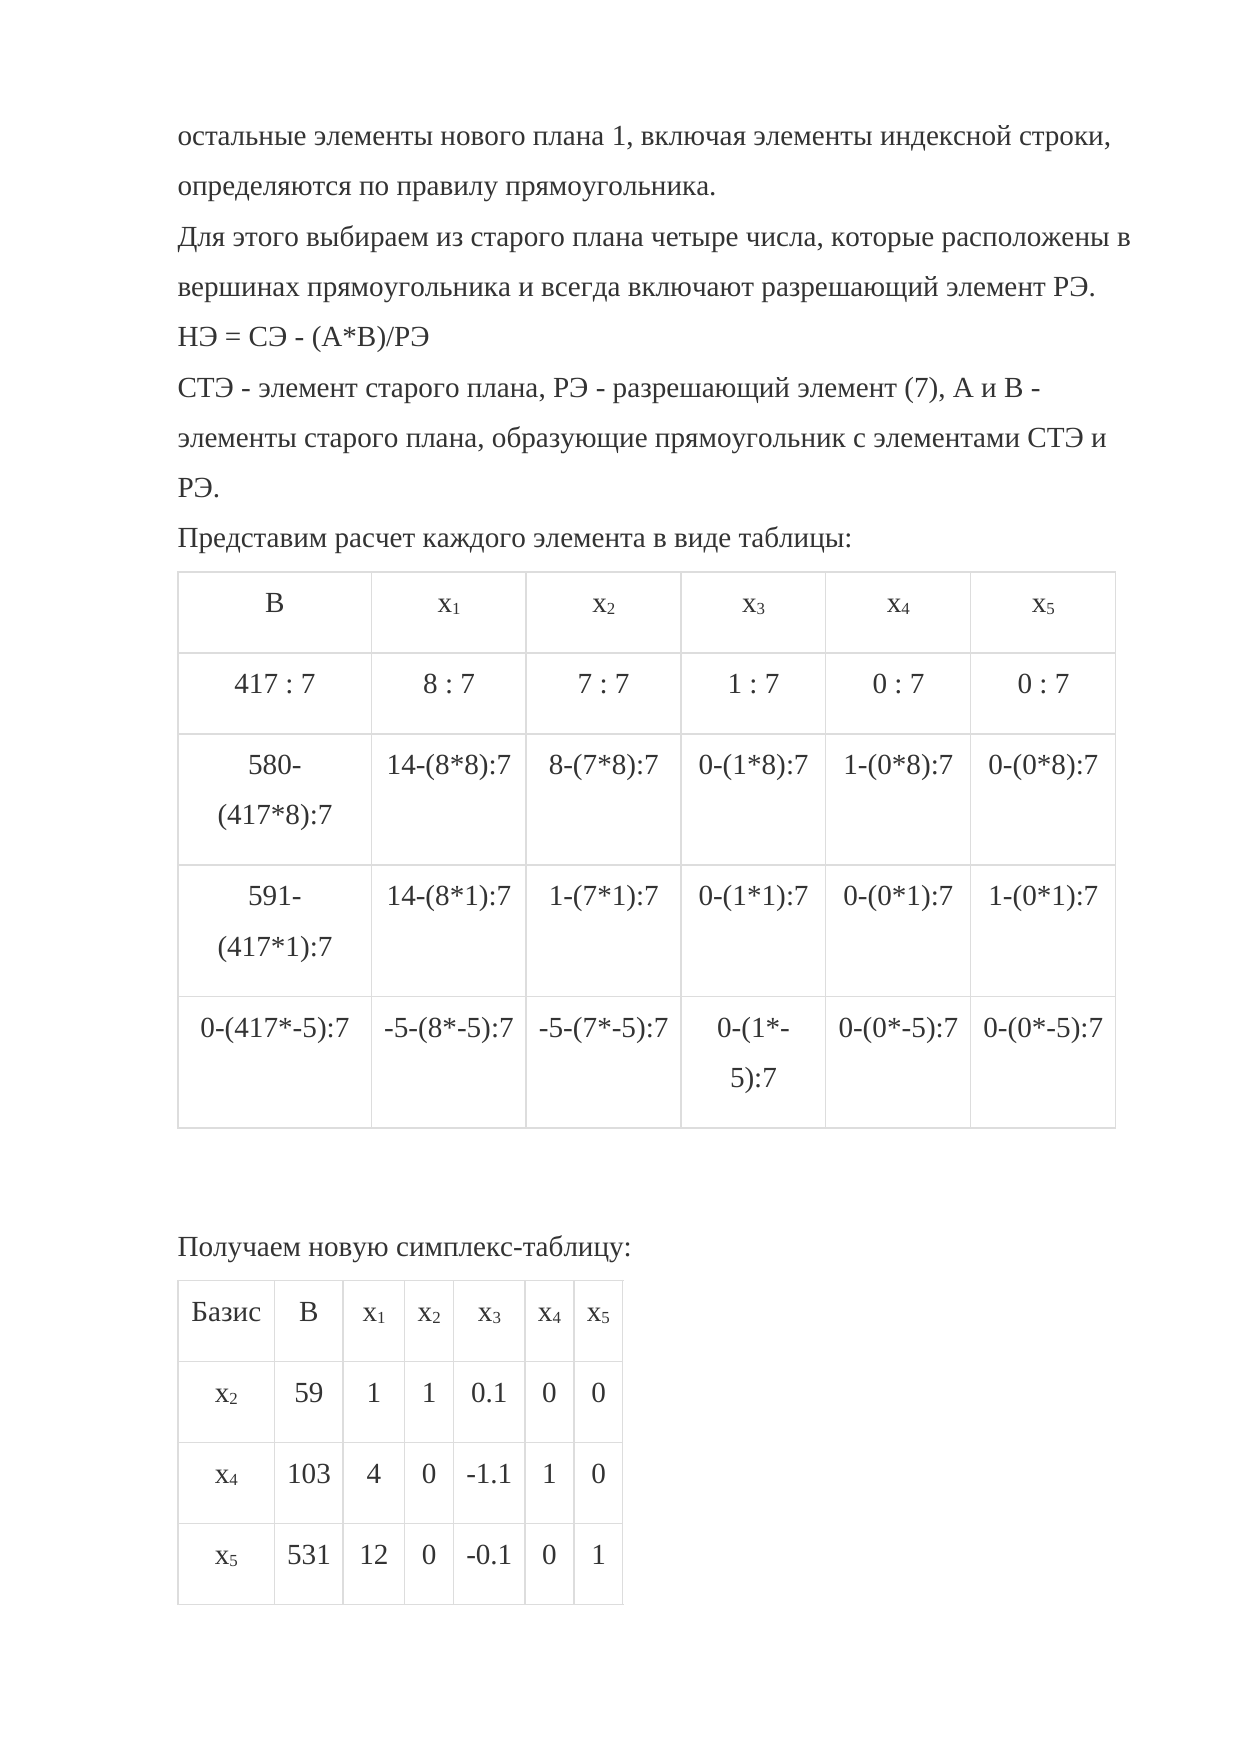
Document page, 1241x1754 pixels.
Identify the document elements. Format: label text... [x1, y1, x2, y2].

table_header x2 [405, 1281, 453, 1361]
table_cell 12 [344, 1524, 404, 1604]
table_cell -5-(7*-5):7 [527, 997, 680, 1127]
table_cell 1-(0*8):7 [826, 735, 970, 864]
table_cell 0-(1*1):7 [682, 866, 825, 996]
text Получаем новую симплекс-таблицу: [177, 1129, 1152, 1263]
table_cell 591-(417*1):7 [179, 866, 371, 996]
table_cell -0.1 [454, 1524, 524, 1604]
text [177, 118, 1152, 554]
table_cell 531 [275, 1524, 342, 1604]
table_cell -1.1 [454, 1443, 524, 1523]
table_cell 1 [405, 1362, 453, 1442]
table_header x3 [682, 573, 825, 652]
table_header x3 [454, 1281, 524, 1361]
table_cell 0 [575, 1443, 622, 1523]
table_cell 1-(7*1):7 [527, 866, 680, 996]
table_header x4 [526, 1281, 573, 1361]
table_cell 1 [575, 1524, 622, 1604]
table_cell 4 [344, 1443, 404, 1523]
table_cell 0-(1*-5):7 [682, 997, 825, 1127]
table_cell 1 : 7 [682, 654, 825, 733]
table_header x1 [372, 573, 525, 652]
table_cell x2 [179, 1362, 274, 1442]
table_cell 1 [344, 1362, 404, 1442]
table_cell 0-(0*-5):7 [826, 997, 970, 1127]
table_cell x4 [179, 1443, 274, 1523]
table_cell 0.1 [454, 1362, 524, 1442]
table_cell 0 [575, 1362, 622, 1442]
table_cell -5-(8*-5):7 [372, 997, 525, 1127]
table_cell 0-(1*8):7 [682, 735, 825, 864]
table_cell 8 : 7 [372, 654, 525, 733]
table_cell 0-(0*-5):7 [971, 997, 1115, 1127]
table_cell 0 [405, 1524, 453, 1604]
table_cell 0-(0*1):7 [826, 866, 970, 996]
table_cell 8-(7*8):7 [527, 735, 680, 864]
table_cell 0 [526, 1362, 573, 1442]
table_header x4 [826, 573, 970, 652]
table_cell 14-(8*8):7 [372, 735, 525, 864]
table_cell 59 [275, 1362, 342, 1442]
table_cell 103 [275, 1443, 342, 1523]
table_header x1 [344, 1281, 404, 1361]
table_header x5 [971, 573, 1115, 652]
table_cell x5 [179, 1524, 274, 1604]
table_cell 1 [526, 1443, 573, 1523]
table_header x2 [527, 573, 680, 652]
table_cell 0-(0*8):7 [971, 735, 1115, 864]
table_header B [179, 573, 371, 652]
table_header B [275, 1281, 342, 1361]
table_cell 0 : 7 [971, 654, 1115, 733]
table_cell 0 [526, 1524, 573, 1604]
table_cell 0-(417*-5):7 [179, 997, 371, 1127]
table_cell 0 [405, 1443, 453, 1523]
table_cell 14-(8*1):7 [372, 866, 525, 996]
table_cell 417 : 7 [179, 654, 371, 733]
table_cell 1-(0*1):7 [971, 866, 1115, 996]
table_cell 580-(417*8):7 [179, 735, 371, 864]
table_header x5 [575, 1281, 622, 1361]
table_header Базис [179, 1281, 274, 1361]
table_cell 7 : 7 [527, 654, 680, 733]
table_cell 0 : 7 [826, 654, 970, 733]
